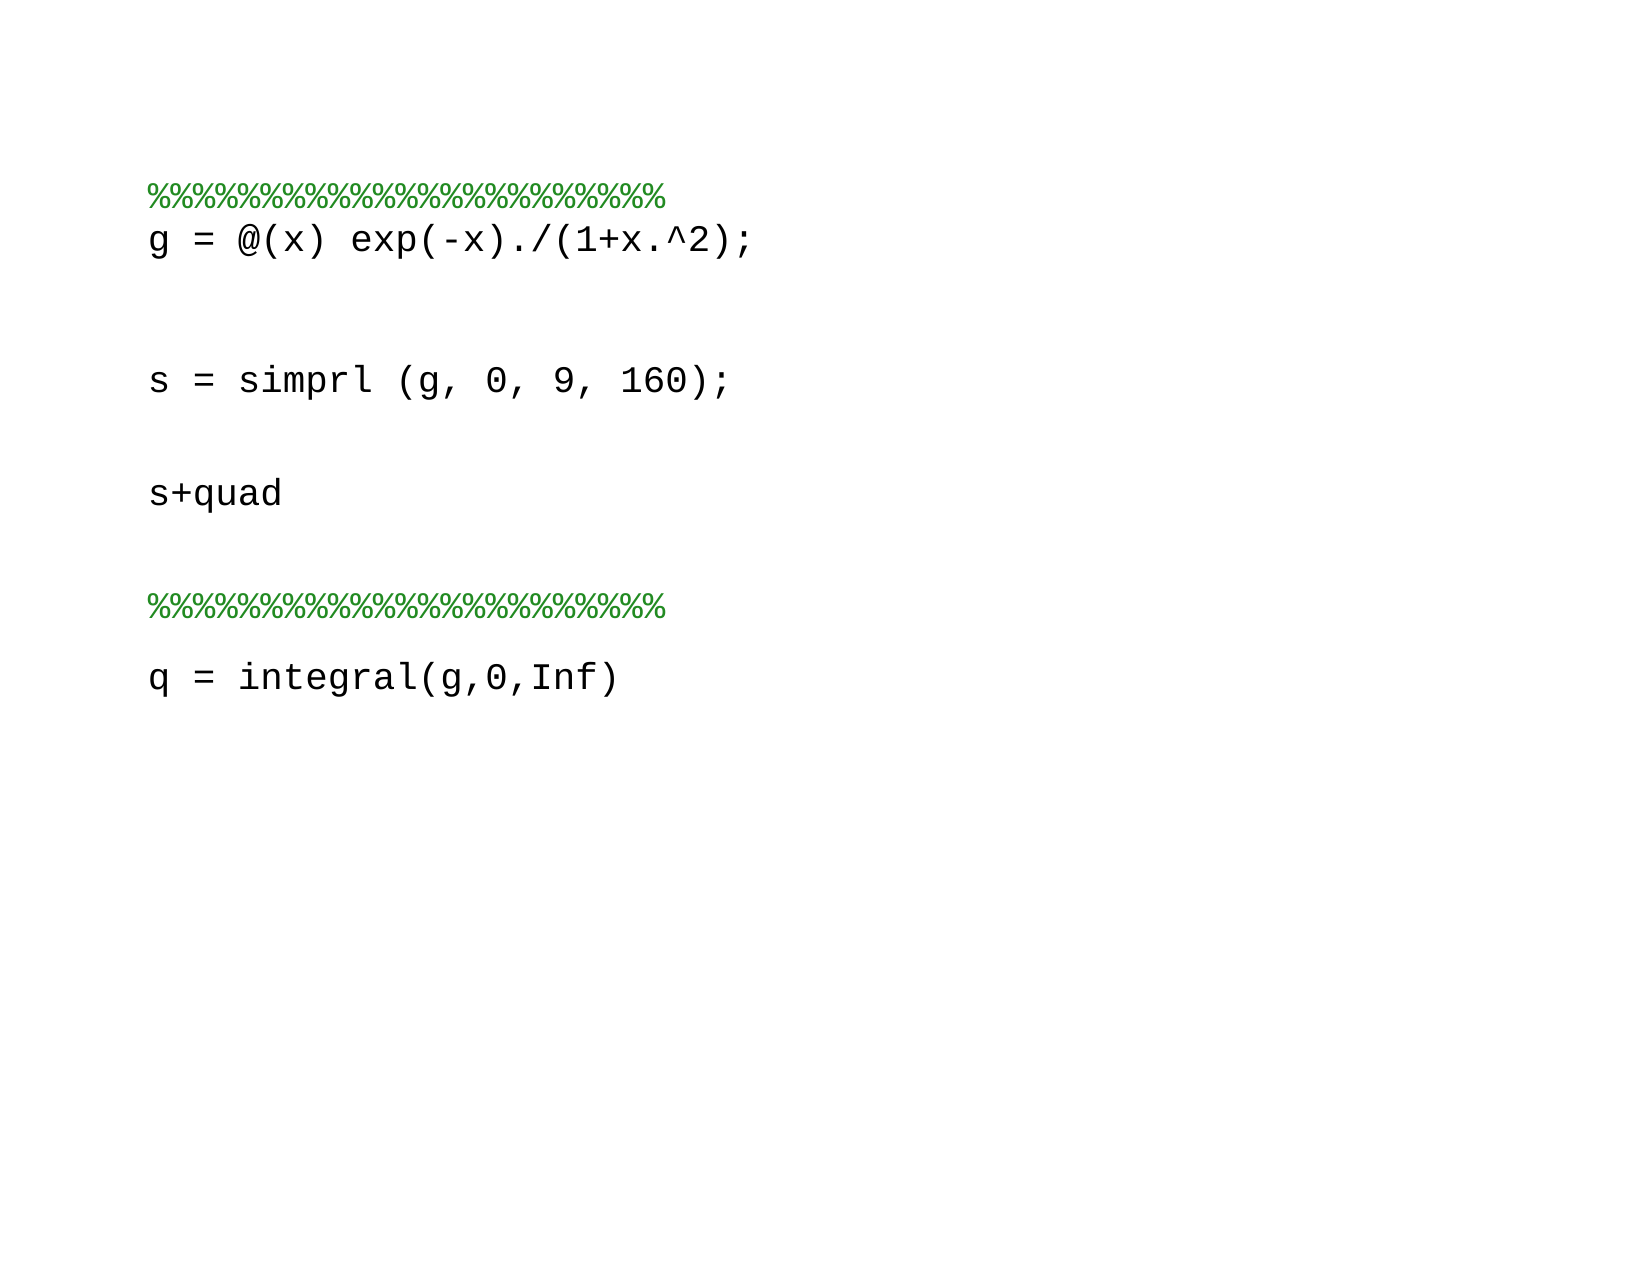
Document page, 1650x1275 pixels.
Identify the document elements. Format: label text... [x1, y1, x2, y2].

text %%%%%%%%%%%%%%%%%%%%%%% [148, 177, 1502, 220]
text s+quad [148, 474, 1502, 517]
text g = @(x) exp(-x)./(1+x.^2); [148, 220, 1502, 262]
text %%%%%%%%%%%%%%%%%%%%%%% [148, 588, 1502, 630]
text q = integral(g,0,Inf) [148, 658, 1502, 701]
text s = simprl (g, 0, 9, 160); [148, 361, 1502, 403]
